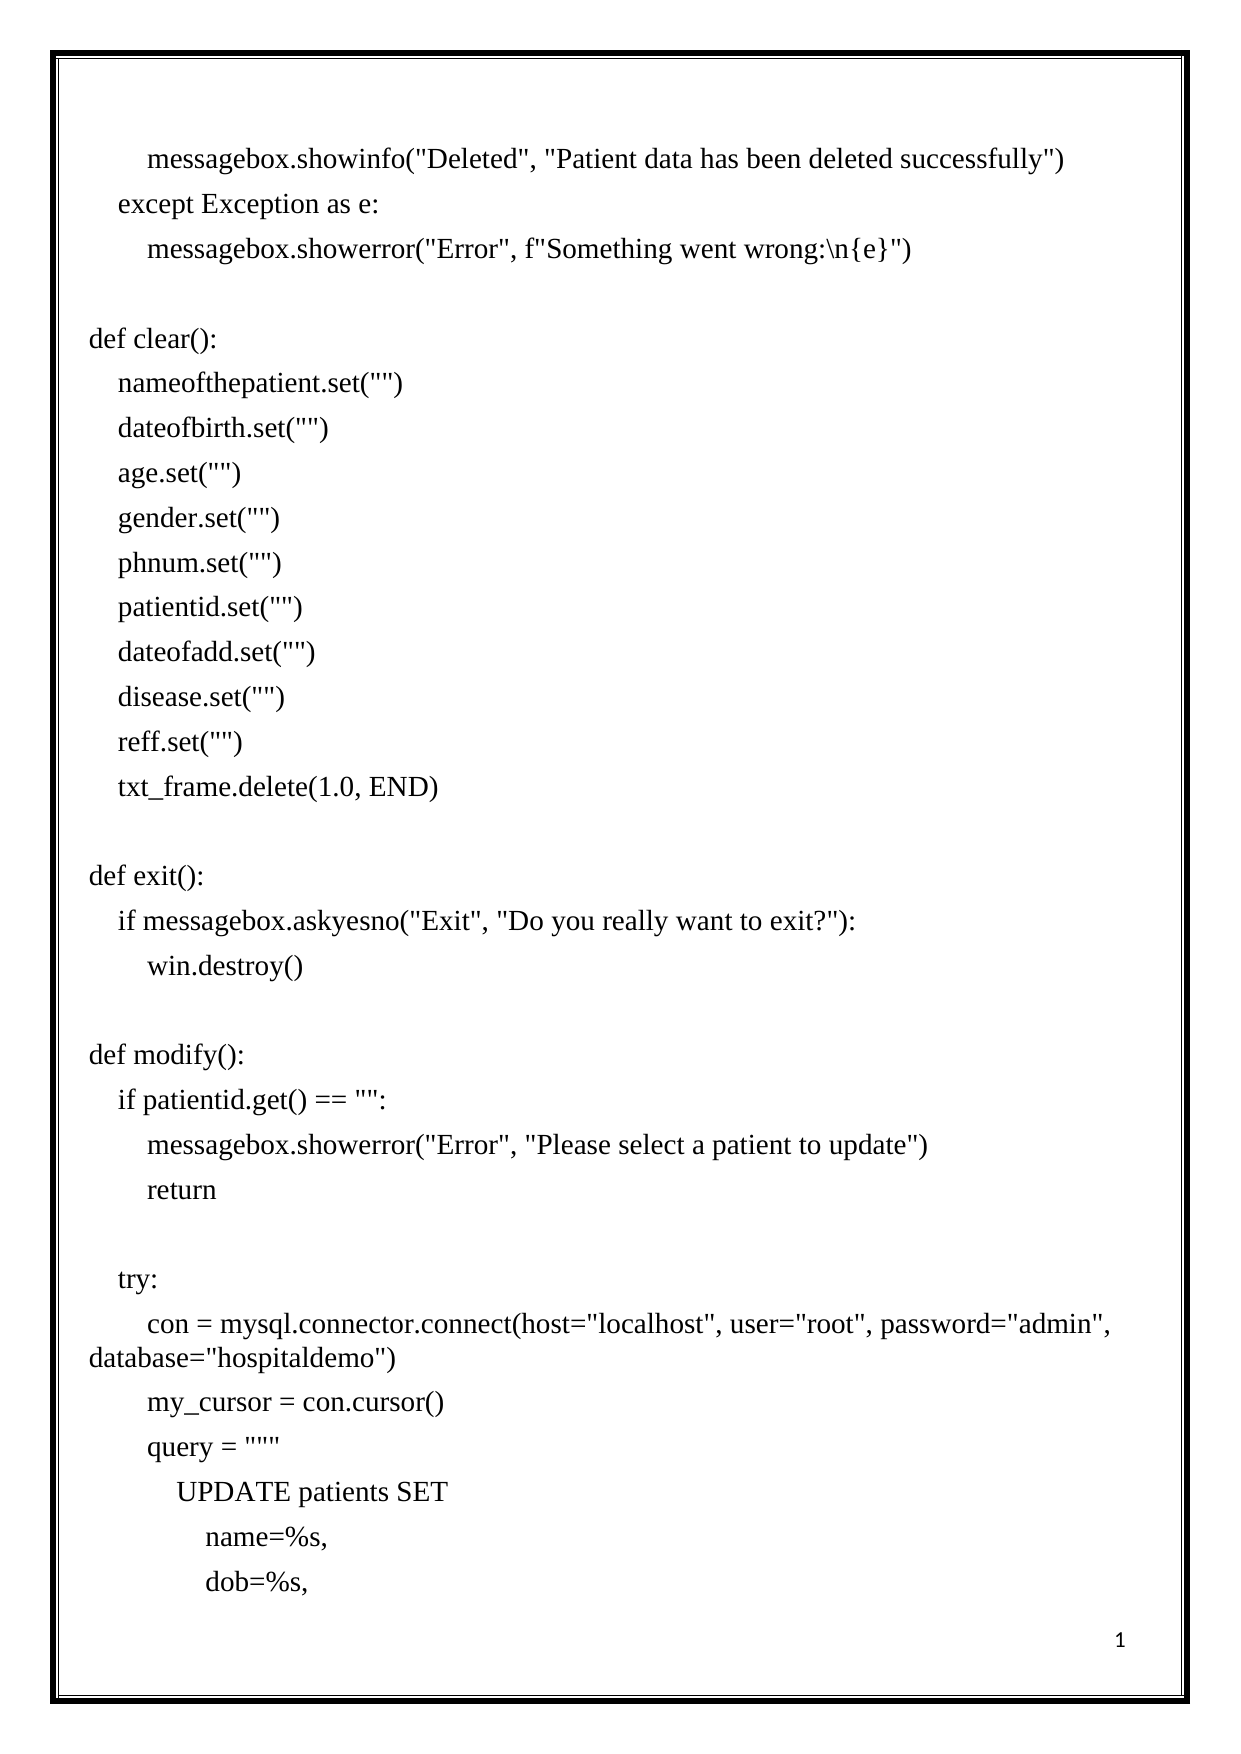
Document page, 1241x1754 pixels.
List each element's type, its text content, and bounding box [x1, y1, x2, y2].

text patientid.set("") [88, 589, 1152, 623]
text messagebox.showerror("Error", "Please select a patient to update") [88, 1127, 1152, 1161]
text con = mysql.connector.connect(host="localhost", user="root", password="admin", database="hospitaldemo") [88, 1306, 1152, 1373]
text nameofthepatient.set("") [88, 366, 1152, 399]
text dateofbirth.set("") [88, 410, 1152, 444]
text def exit(): [88, 858, 1152, 892]
text disease.set("") [88, 679, 1152, 713]
text phnum.set("") [88, 545, 1152, 578]
text win.destroy() [88, 948, 1152, 981]
text return [88, 1172, 1152, 1205]
text messagebox.showinfo("Deleted", "Patient data has been deleted successfully") [88, 142, 1152, 175]
text txt_frame.delete(1.0, END) [88, 769, 1152, 802]
text if messagebox.askyesno("Exit", "Do you really want to exit?"): [88, 903, 1152, 937]
text gender.set("") [88, 500, 1152, 533]
text dob=%s, [88, 1564, 1152, 1597]
text except Exception as e: [88, 186, 1152, 220]
text messagebox.showerror("Error", f"Something went wrong:\n{e}") [88, 231, 1152, 265]
text def modify(): [88, 1037, 1152, 1071]
text dateofadd.set("") [88, 634, 1152, 668]
text UPDATE patients SET [88, 1474, 1152, 1508]
text age.set("") [88, 455, 1152, 489]
text reff.set("") [88, 724, 1152, 757]
text my_cursor = con.cursor() [88, 1384, 1152, 1418]
text if patientid.get() == "": [88, 1082, 1152, 1116]
text try: [88, 1261, 1152, 1295]
text name=%s, [88, 1519, 1152, 1552]
text query = """ [88, 1429, 1152, 1463]
text def clear(): [88, 321, 1152, 354]
